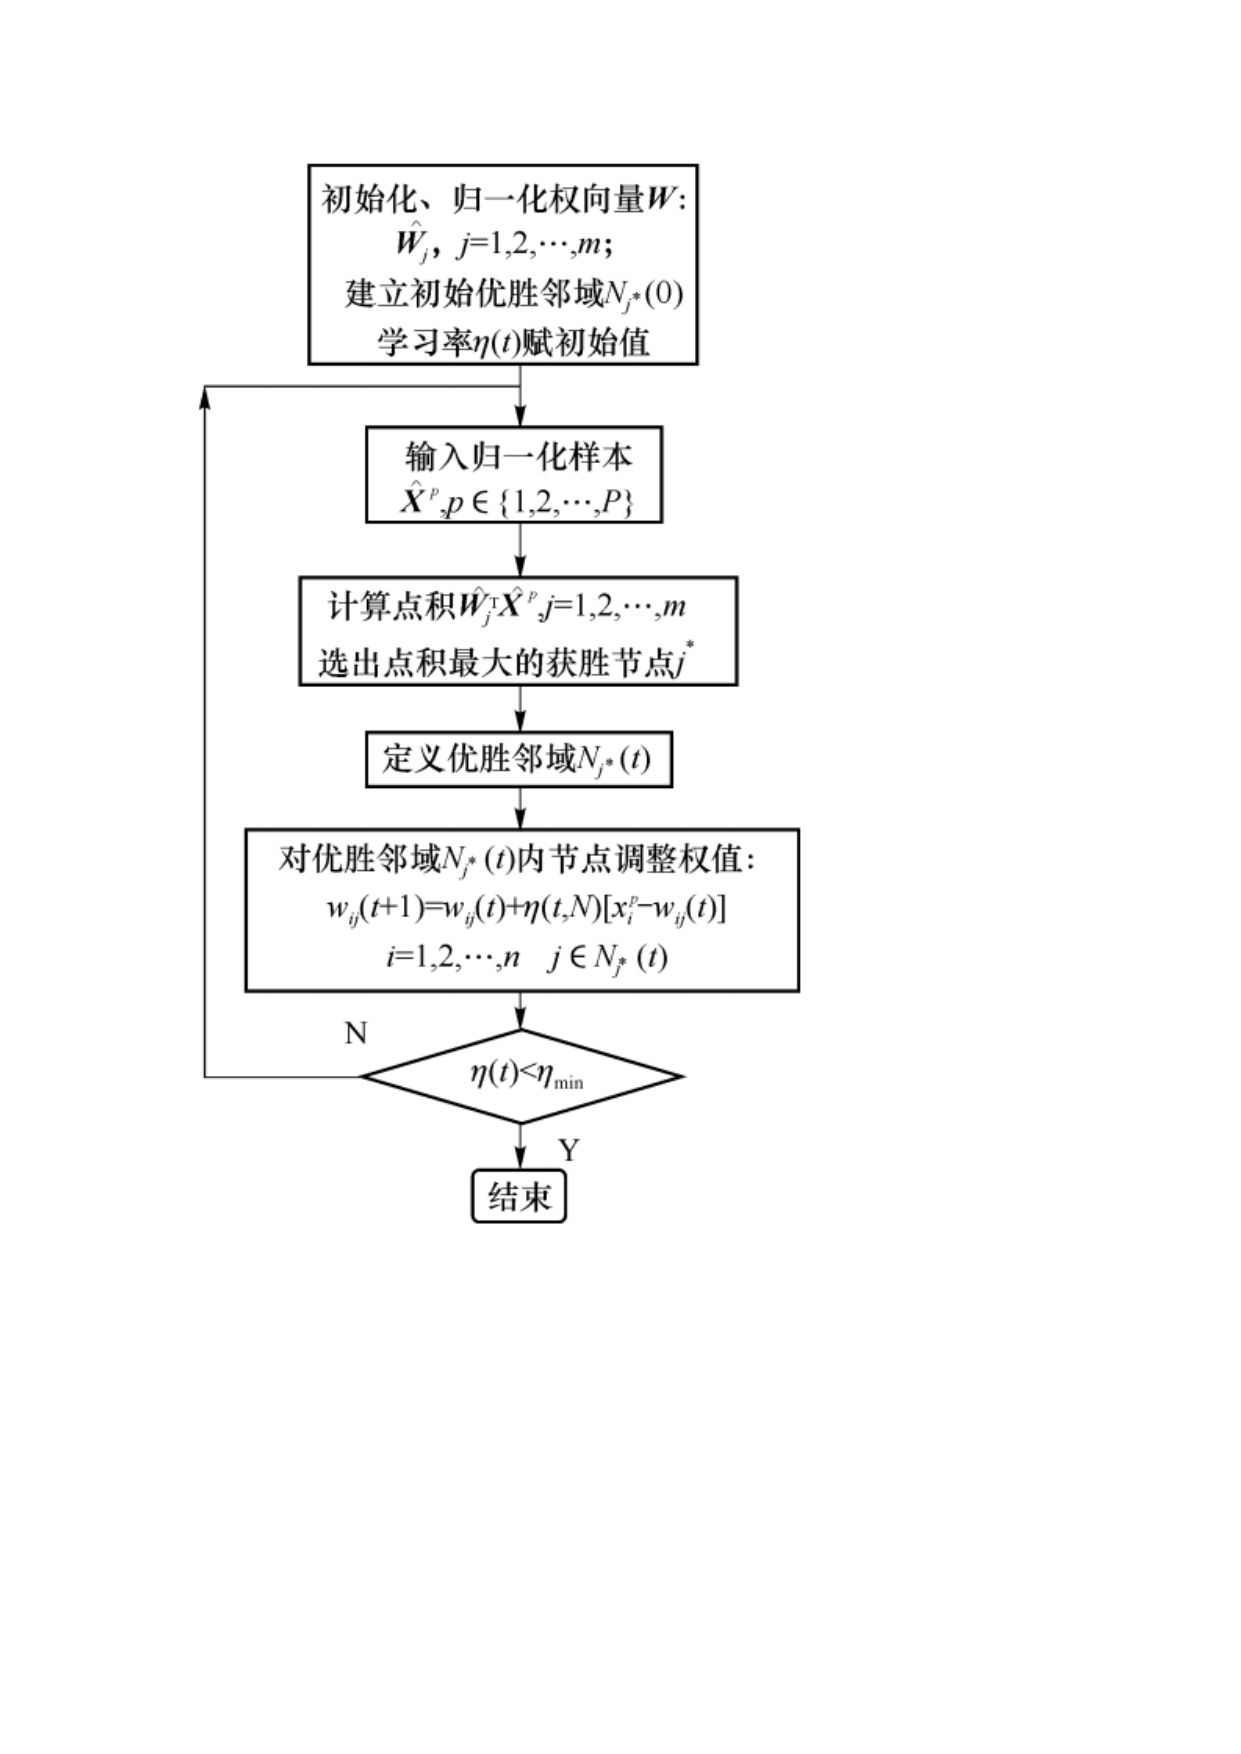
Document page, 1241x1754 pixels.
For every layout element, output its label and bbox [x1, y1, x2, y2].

picture [187, 162, 813, 1230]
